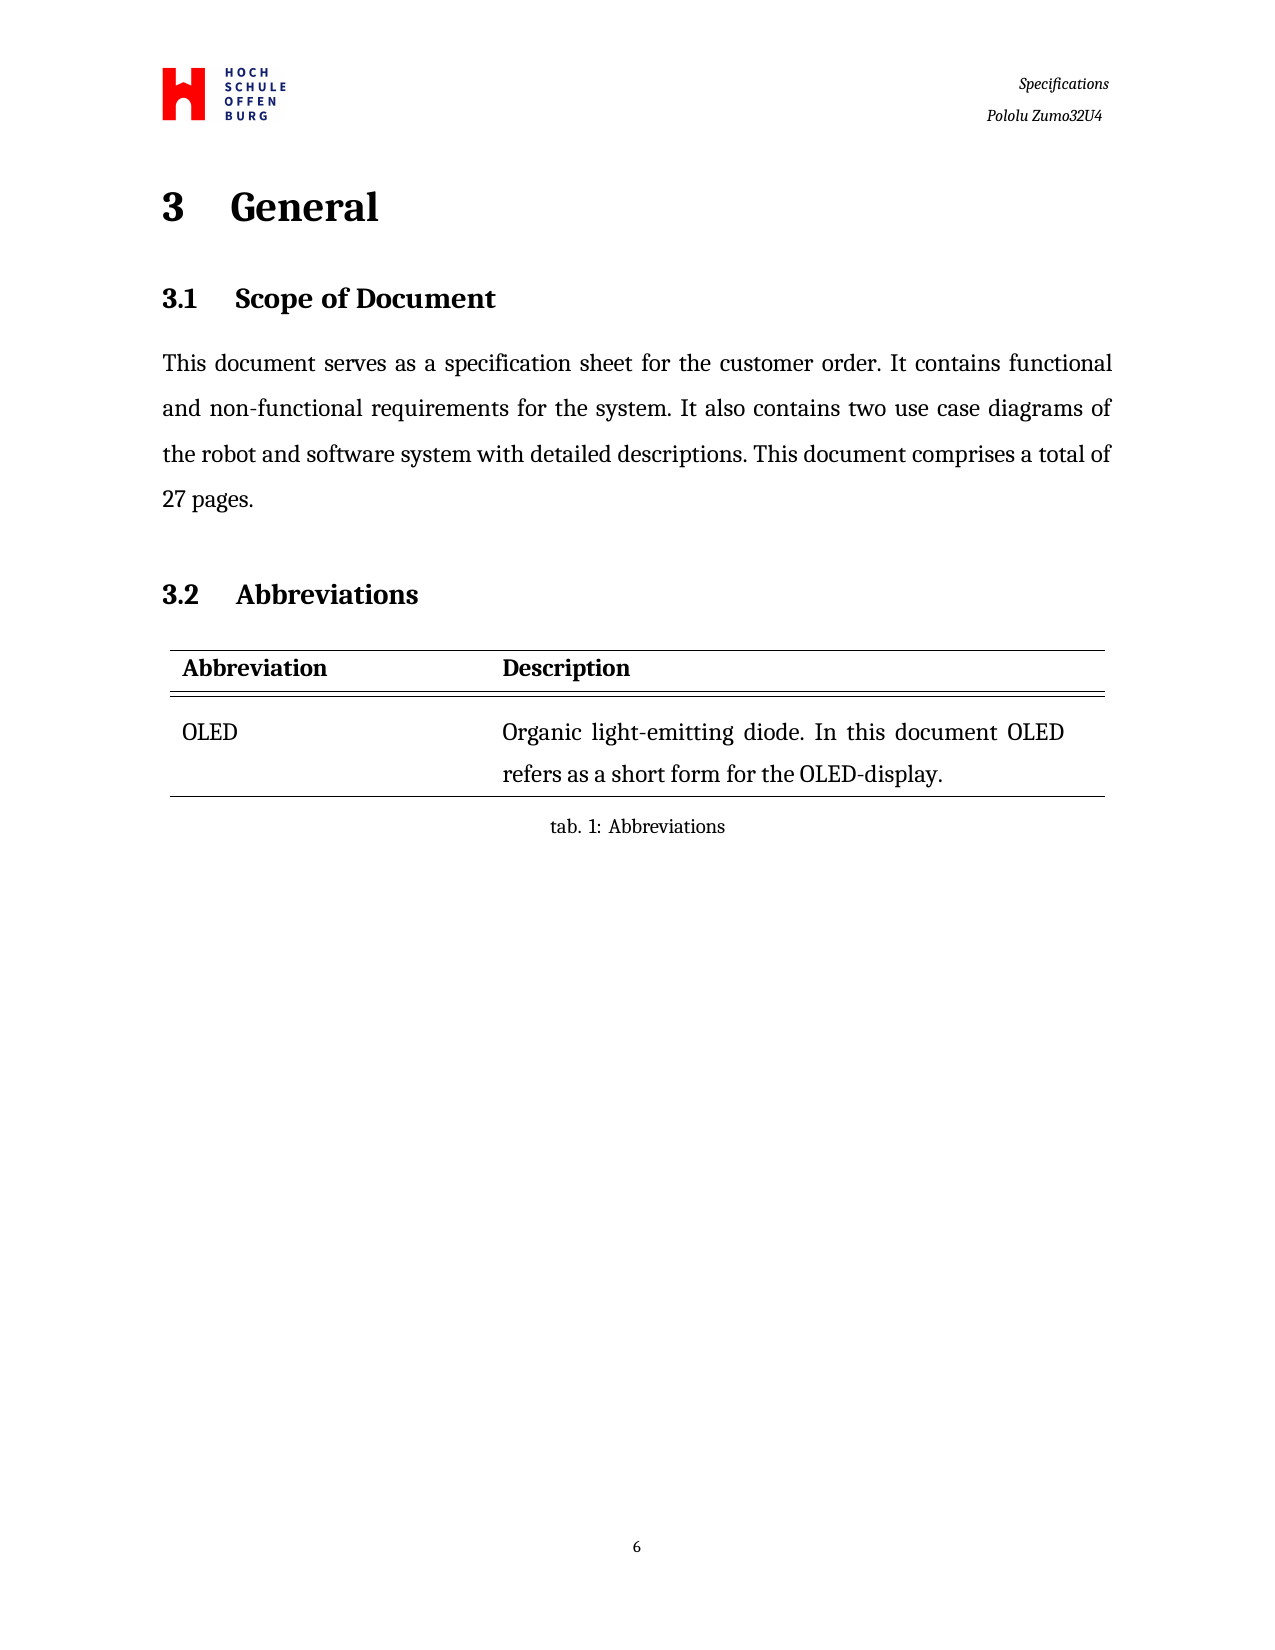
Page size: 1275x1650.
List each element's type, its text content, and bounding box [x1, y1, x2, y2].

subtitle General [162, 183, 1158, 232]
text OLED Organic light-emitting diode. In this document OLED refers as a short form for the OLED-display. [182, 697, 1093, 789]
text Abbreviation Description [182, 654, 1158, 683]
subtitle Abbreviations [162, 578, 1158, 611]
text tab. 1: Abbreviations [150, 815, 1125, 839]
subtitle Scope of Document [162, 282, 1158, 315]
text This document serves as a specification sheet for the customer order. It contains functional and non-functional requirements for the system. It also contains two use case diagrams of the robot and software system with detailed descriptions. This document comprises a total of 27 pages. [162, 349, 1113, 514]
picture [162, 67, 286, 121]
